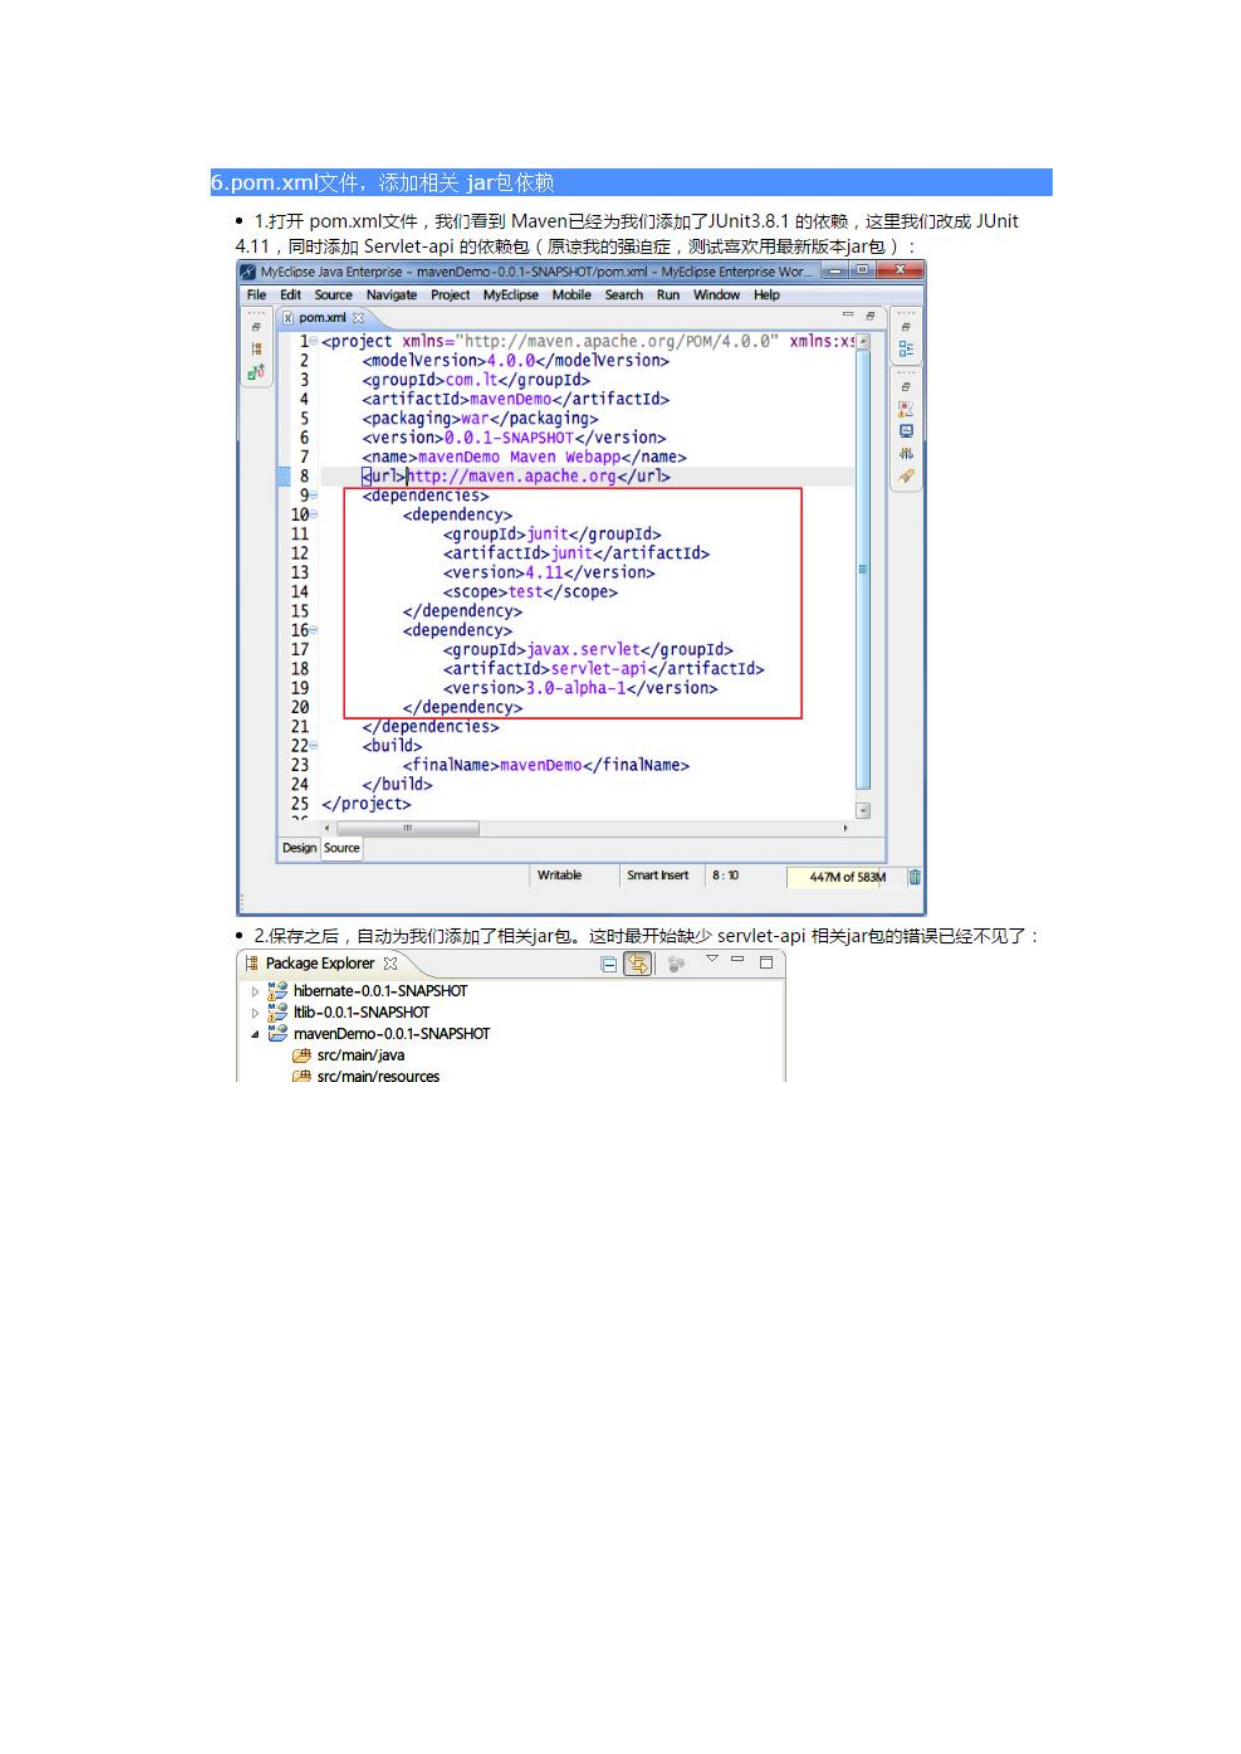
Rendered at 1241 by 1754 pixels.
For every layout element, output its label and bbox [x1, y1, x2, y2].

picture [187, 162, 1053, 1082]
